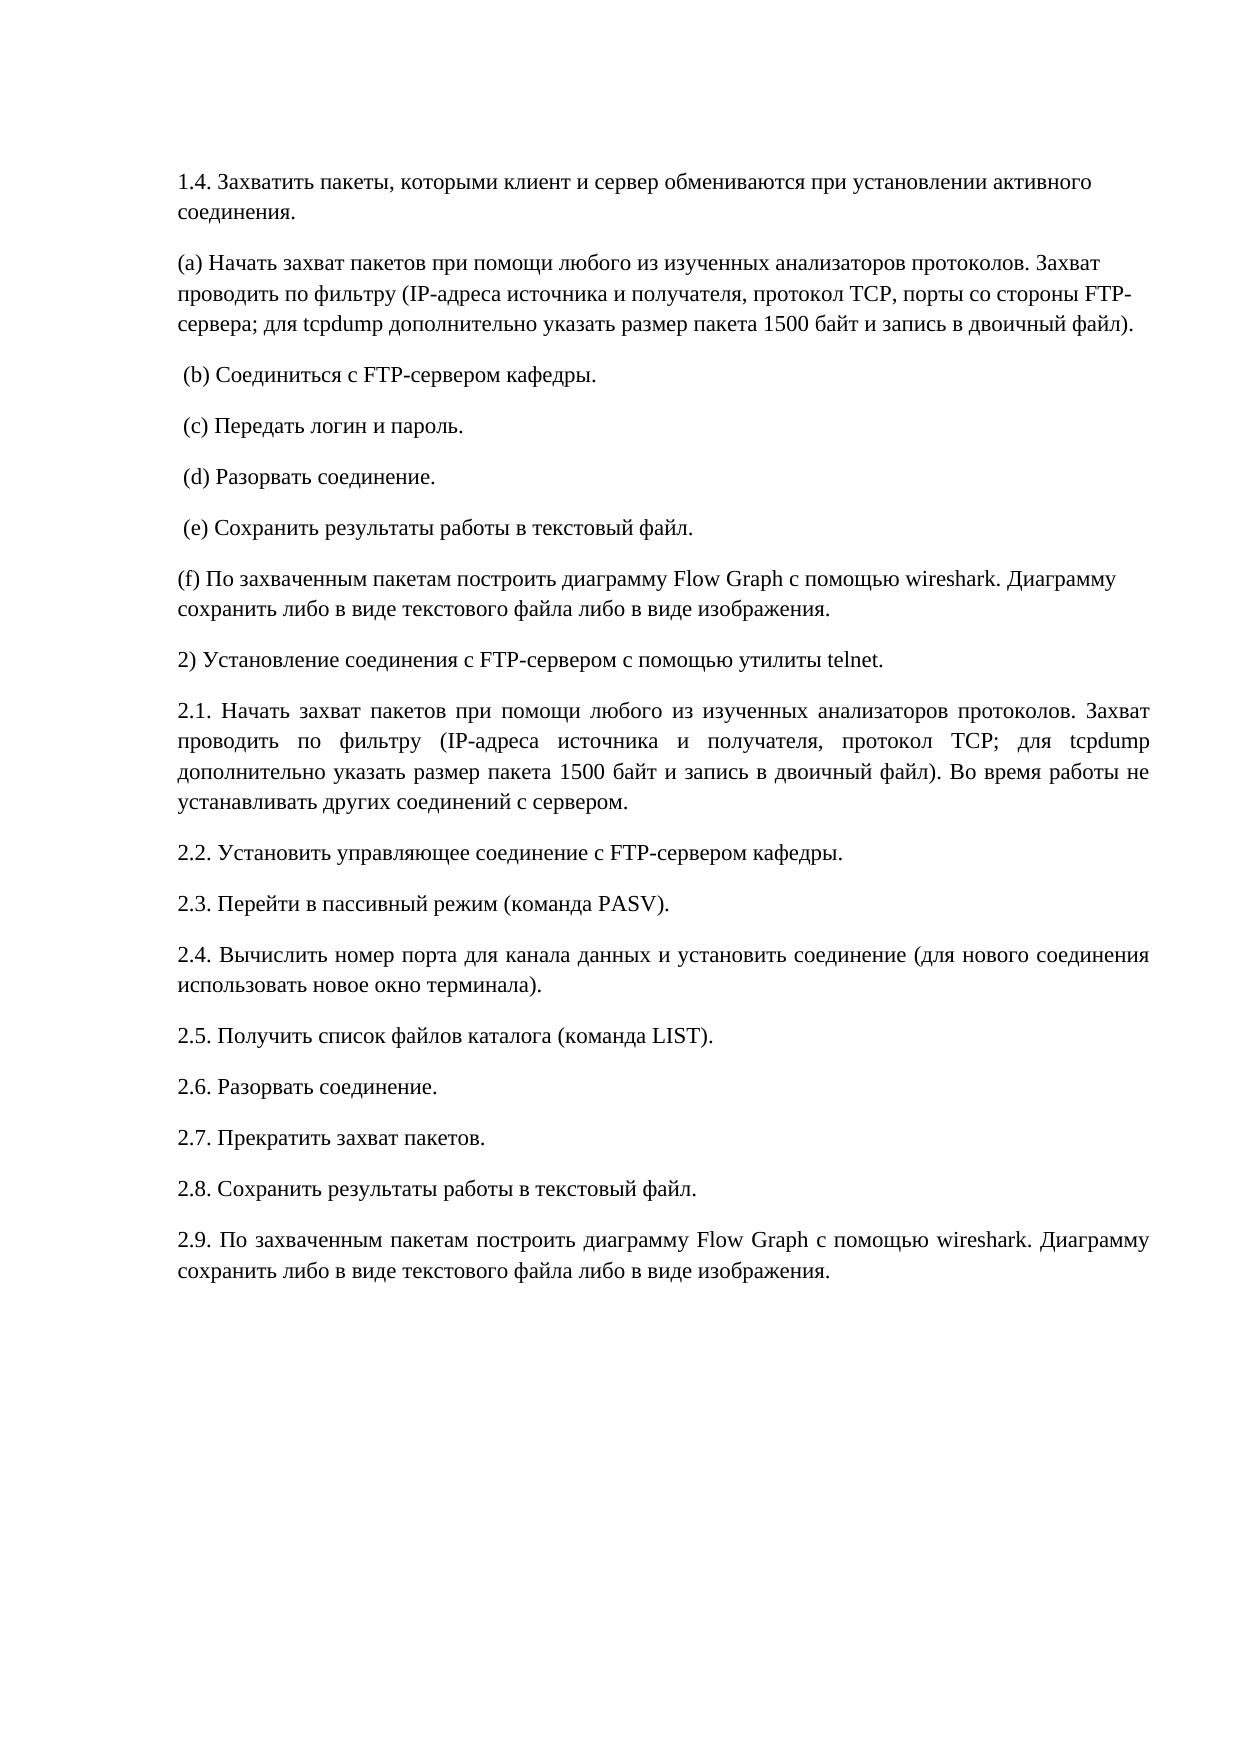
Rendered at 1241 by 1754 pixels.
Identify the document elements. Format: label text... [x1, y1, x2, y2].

text 2.3. Перейти в пассивный режим (команда PASV). [177, 890, 1152, 916]
text 2.8. Сохранить результаты работы в текстовый файл. [177, 1175, 1152, 1202]
text 2.7. Прекратить захват пакетов. [177, 1124, 1152, 1151]
text (e) Сохранить результаты работы в текстовый файл. [177, 514, 1152, 540]
text (f) По захваченным пакетам построить диаграмму Flow Graph с помощью wireshark. Диаграмму сохранить либо в виде текстового файла либо в виде изображения. [177, 565, 1152, 622]
text (c) Передать логин и пароль. [177, 412, 1152, 438]
text 2) Установление соединения с FTP-сервером с помощью утилиты telnet. [177, 646, 1152, 673]
text (d) Разорвать соединение. [177, 463, 1152, 489]
text (a) Начать захват пакетов при помощи любого из изученных анализаторов протоколов. Захват проводить по фильтру (IP-адреса источника и получателя, протокол TCP, порты со стороны FTP-сервера; для tcpdump дополнительно указать размер пакета 1500 байт и запись в двоичный файл). [177, 249, 1152, 336]
text 2.4. Вычислить номер порта для канала данных и установить соединение (для нового соединения использовать новое окно терминала). [177, 941, 1152, 998]
text 2.1. Начать захват пакетов при помощи любого из изученных анализаторов протоколов. Захват проводить по фильтру (IP-адреса источника и получателя, протокол TCP; для tcpdump дополнительно указать размер пакета 1500 байт и запись в двоичный файл). Во время работы не устанавливать других соединений с сервером. [177, 697, 1152, 814]
text 2.5. Получить список файлов каталога (команда LIST). [177, 1022, 1152, 1049]
text (b) Соединиться с FTP-сервером кафедры. [177, 361, 1152, 387]
text 2.9. По захваченным пакетам построить диаграмму Flow Graph с помощью wireshark. Диаграмму сохранить либо в виде текстового файла либо в виде изображения. [177, 1226, 1152, 1283]
text 2.2. Установить управляющее соединение с FTP-сервером кафедры. [177, 839, 1152, 865]
text 2.6. Разорвать соединение. [177, 1073, 1152, 1100]
text 1.4. Захватить пакеты, которыми клиент и сервер обмениваются при установлении активного соединения. [177, 168, 1152, 225]
